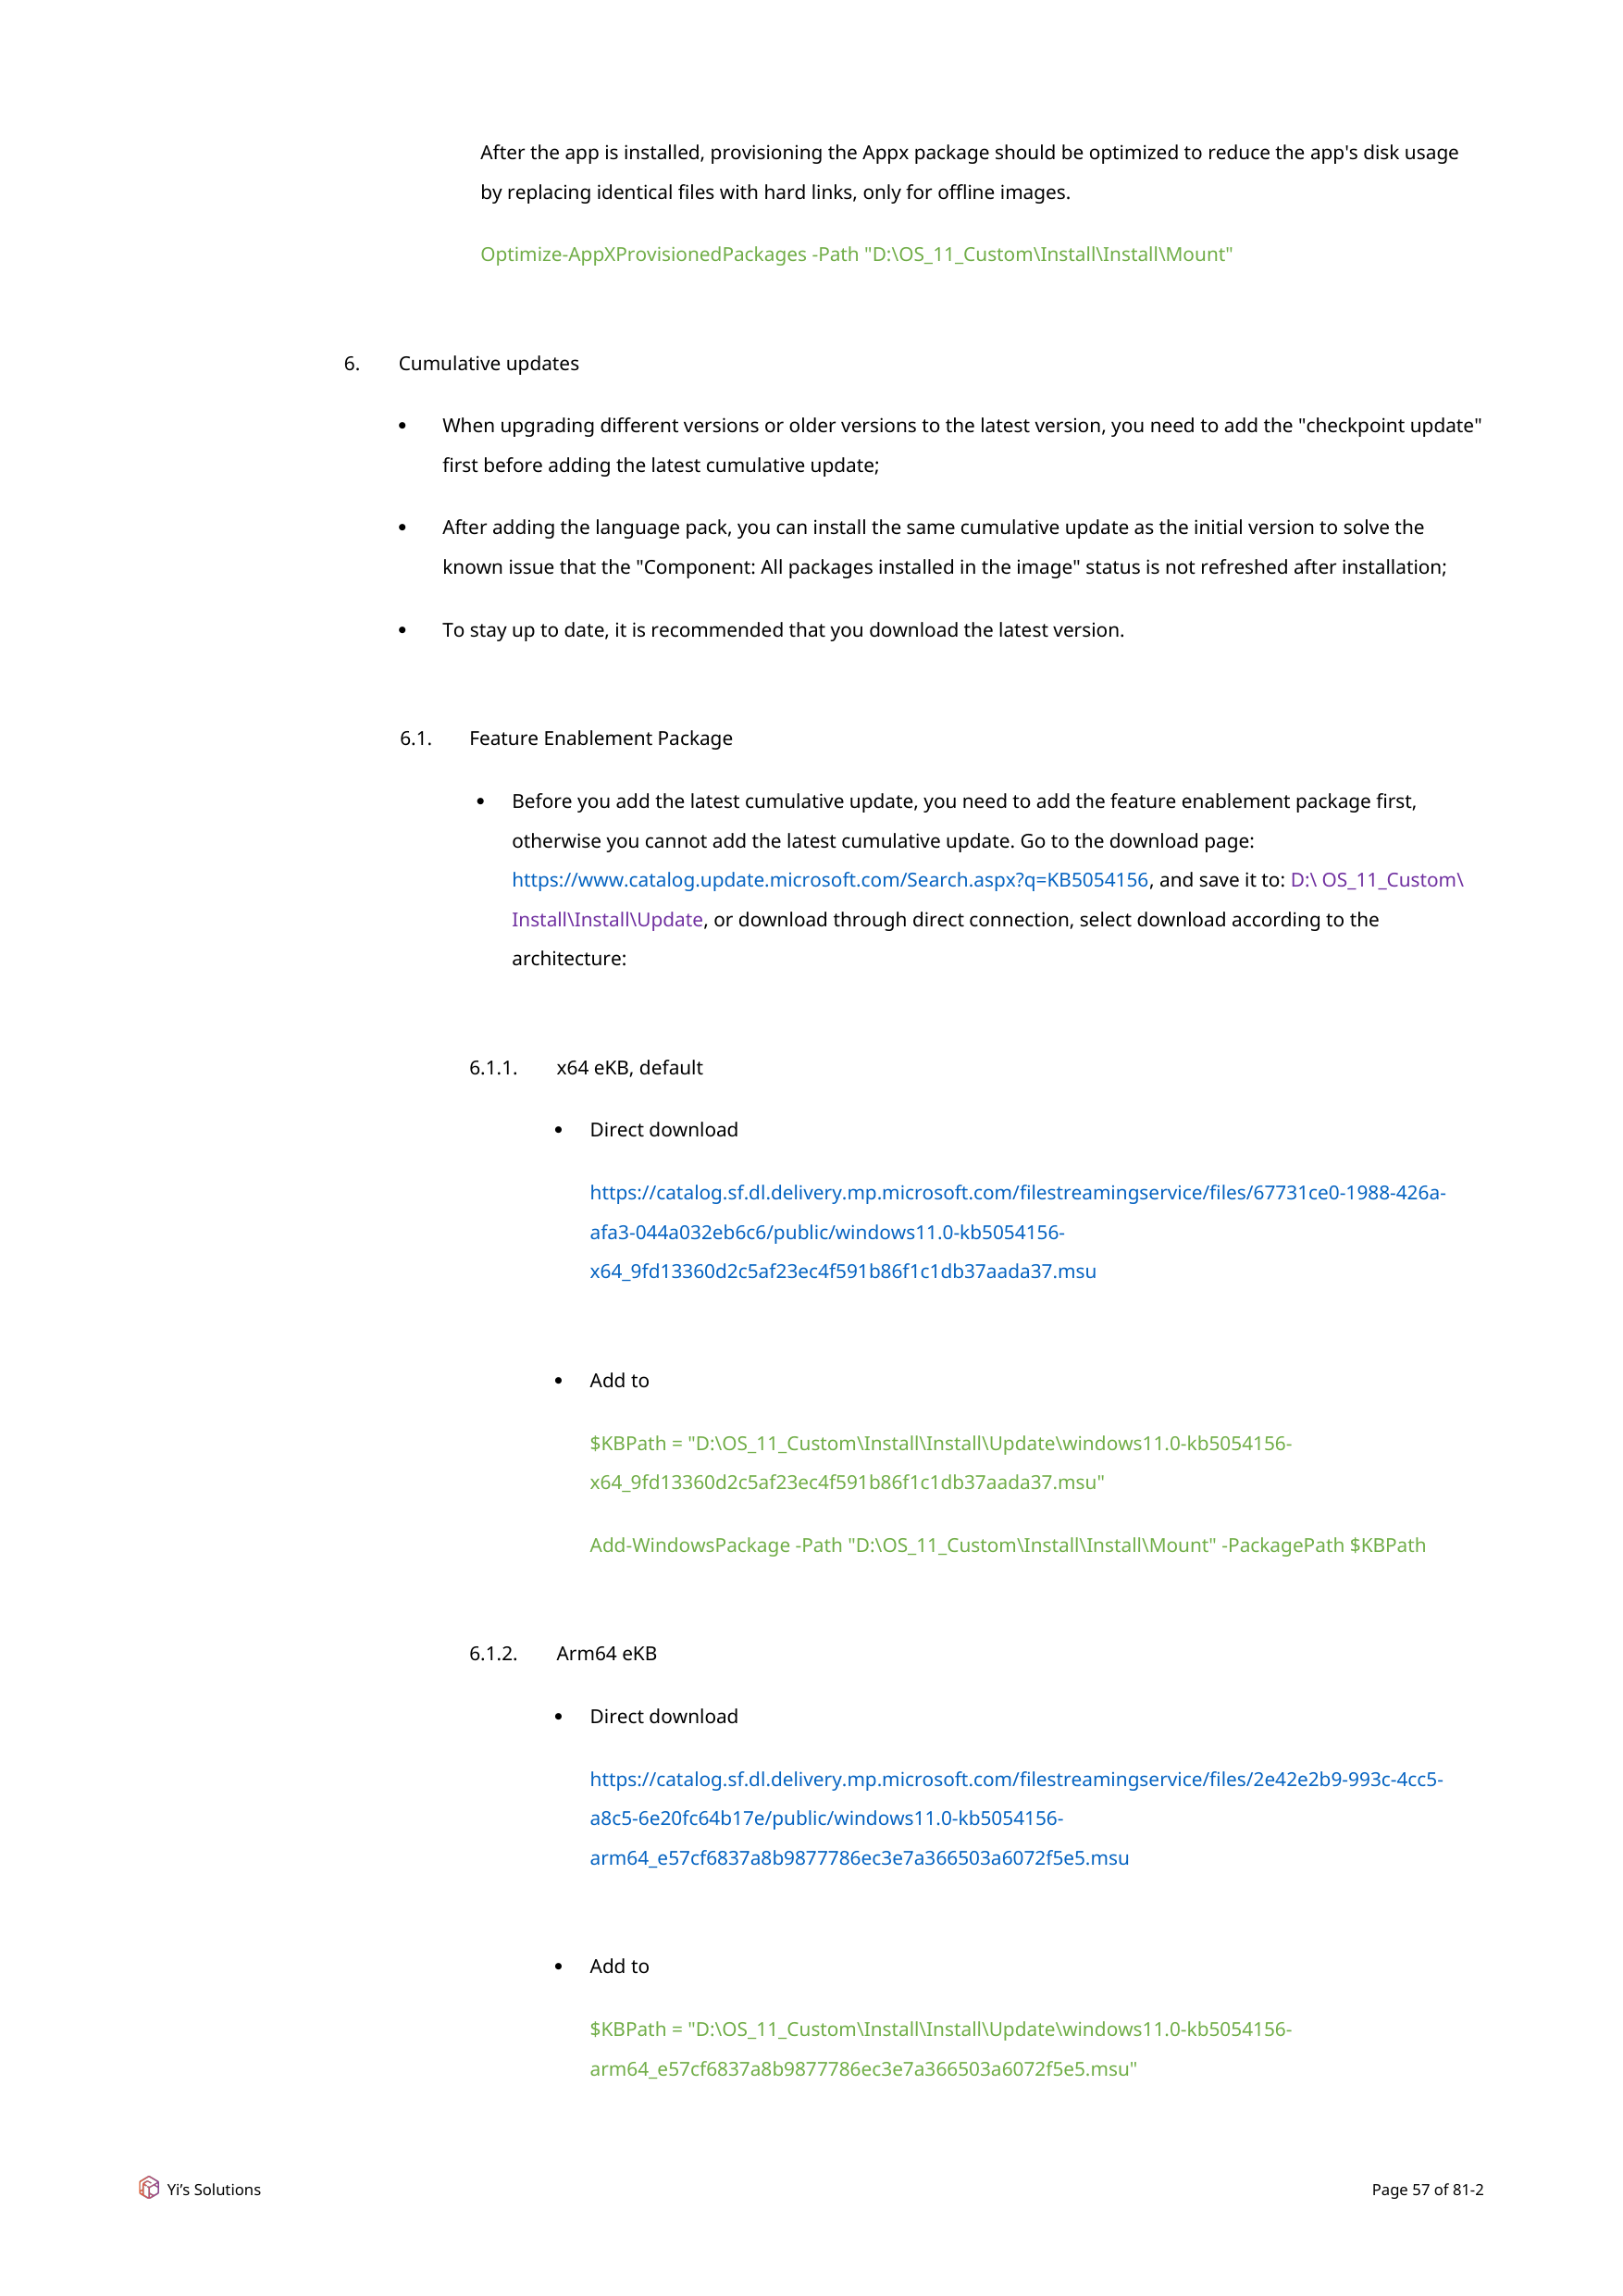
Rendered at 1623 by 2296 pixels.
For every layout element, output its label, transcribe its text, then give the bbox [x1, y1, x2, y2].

subtitle Cumulative updates [344, 350, 1484, 376]
list To stay up to date, it is recommended that you download the latest version. [399, 616, 1484, 642]
list $KBPath = "D:\OS_11_Custom\Install\Install\Update\windows11.0-kb5054156-arm64_e57cf6837a8b9877786ec3e7a366503a6072f5e5.msu" [589, 2016, 1484, 2081]
list Add to [555, 1367, 1484, 1394]
list https://catalog.sf.dl.delivery.mp.microsoft.com/filestreamingservice/files/67731ce0-1988-426a-afa3-044a032eb6c6/public/windows11.0-kb5054156-x64_9fd13360d2c5af23ec4f591b86f1c1db37aada37.msu [589, 1179, 1484, 1285]
list Add-WindowsPackage -Path "D:\OS_11_Custom\Install\Install\Mount" -PackagePath $KBPath [589, 1532, 1484, 1558]
list After adding the language pack, you can install the same cumulative update as the initial version to solve the known issue that the "Component: All packages installed in the image" status is not refreshed after installation; [399, 515, 1484, 580]
list Add to [555, 1954, 1484, 1980]
subtitle x64 eKB, default [469, 1054, 1484, 1080]
list Direct download [555, 1703, 1484, 1729]
list $KBPath = "D:\OS_11_Custom\Install\Install\Update\windows11.0-kb5054156-x64_9fd13360d2c5af23ec4f591b86f1c1db37aada37.msu" [589, 1430, 1484, 1496]
subtitle Feature Enablement Package [400, 725, 1484, 751]
list Direct download [555, 1117, 1484, 1143]
subtitle Arm64 eKB [469, 1640, 1484, 1667]
list Optimize-AppXProvisionedPackages -Path "D:\OS_11_Custom\Install\Install\Mount" [480, 241, 1484, 267]
picture [139, 2176, 159, 2199]
list Before you add the latest cumulative update, you need to add the feature enablement package first, otherwise you cannot add the latest cumulative update. Go to the download page: https://www.catalog.update.microsoft.com/Search.aspx?q=KB5054156, and save it to: D:\ OS_11_Custom\Install\Install\Update, or download through direct connection, select download according to the architecture: [477, 788, 1484, 972]
list When upgrading different versions or older versions to the latest version, you need to add the "checkpoint update" first before adding the latest cumulative update; [399, 412, 1484, 478]
list After the app is installed, provisioning the Appx package should be optimized to reduce the app's disk usage by replacing identical files with hard links, only for offline images. [480, 139, 1484, 205]
list https://catalog.sf.dl.delivery.mp.microsoft.com/filestreamingservice/files/2e42e2b9-993c-4cc5-a8c5-6e20fc64b17e/public/windows11.0-kb5054156-arm64_e57cf6837a8b9877786ec3e7a366503a6072f5e5.msu [589, 1766, 1484, 1870]
